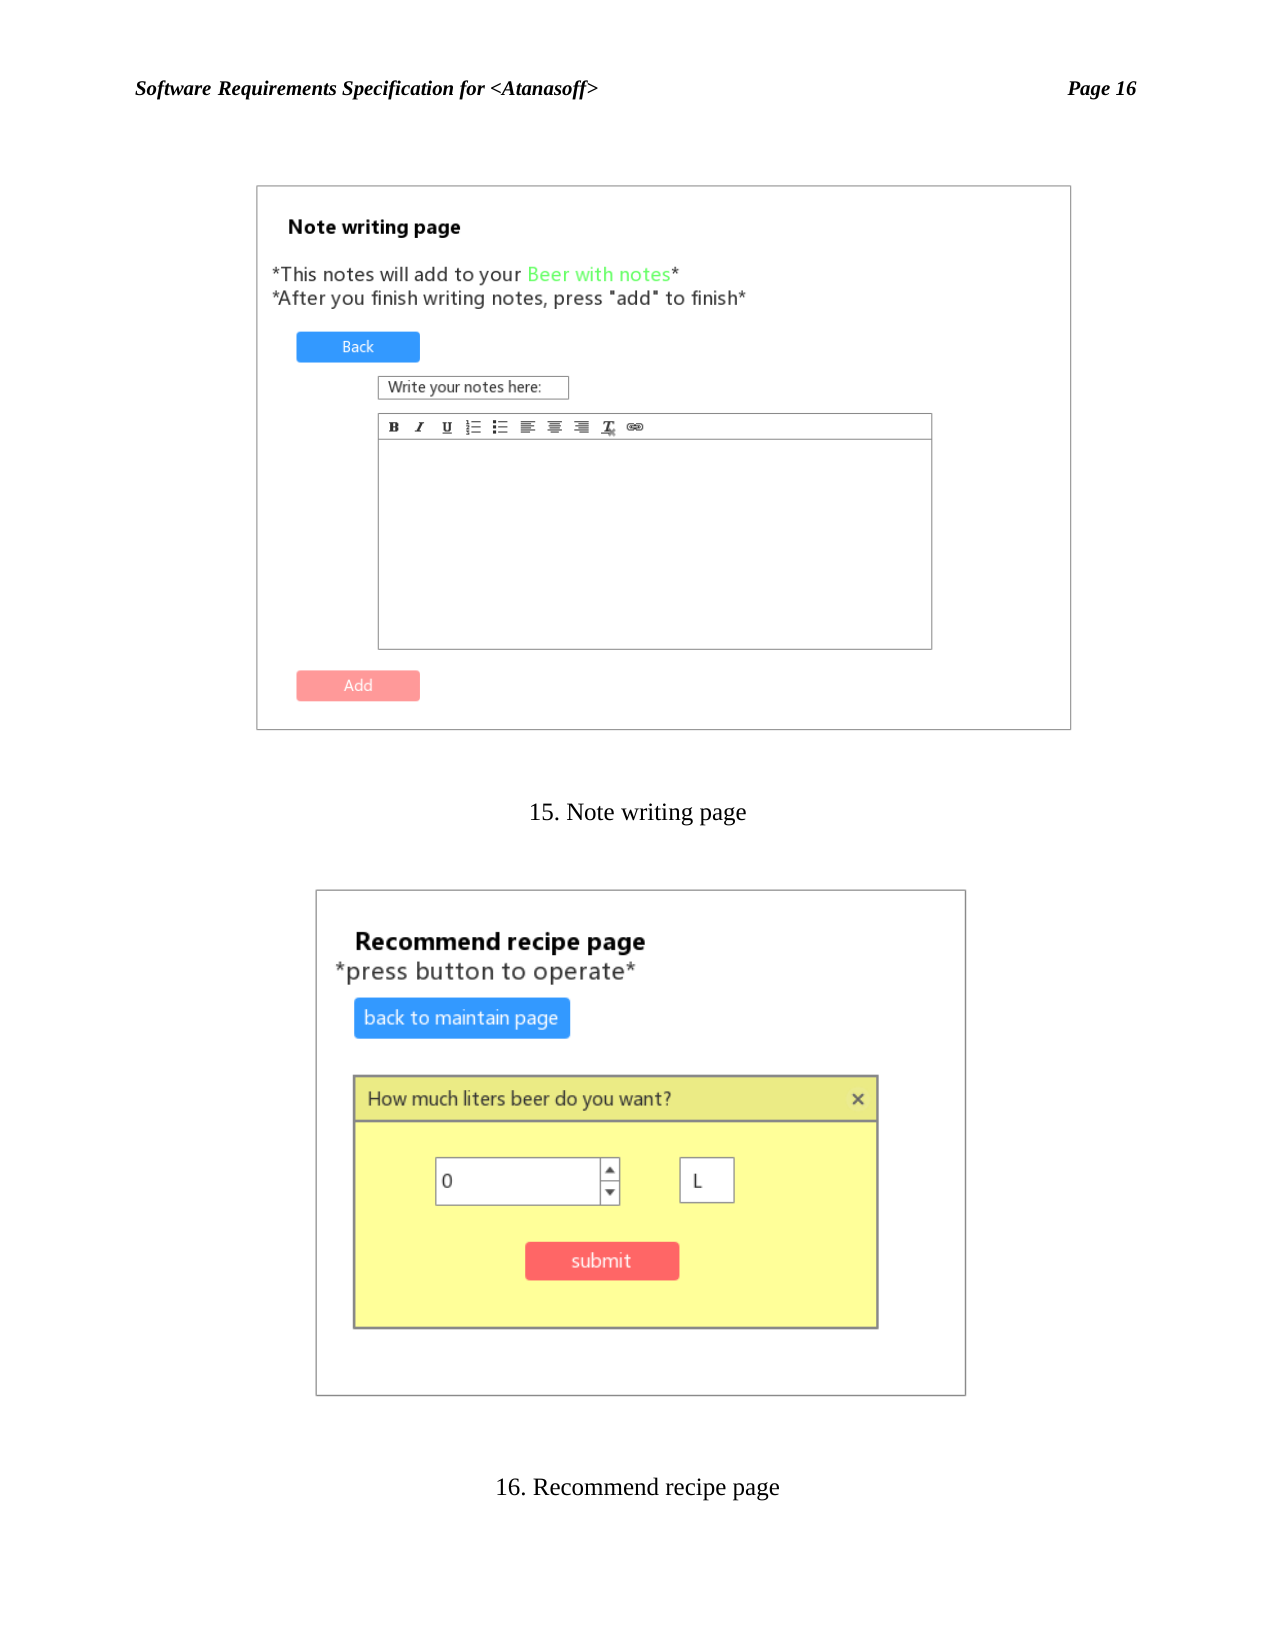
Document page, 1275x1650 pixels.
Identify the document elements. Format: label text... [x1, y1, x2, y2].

text 15. Note writing page [135, 800, 1140, 825]
picture [207, 136, 1135, 794]
picture [255, 828, 1046, 1476]
text 16. Recommend recipe page [135, 1475, 1140, 1500]
